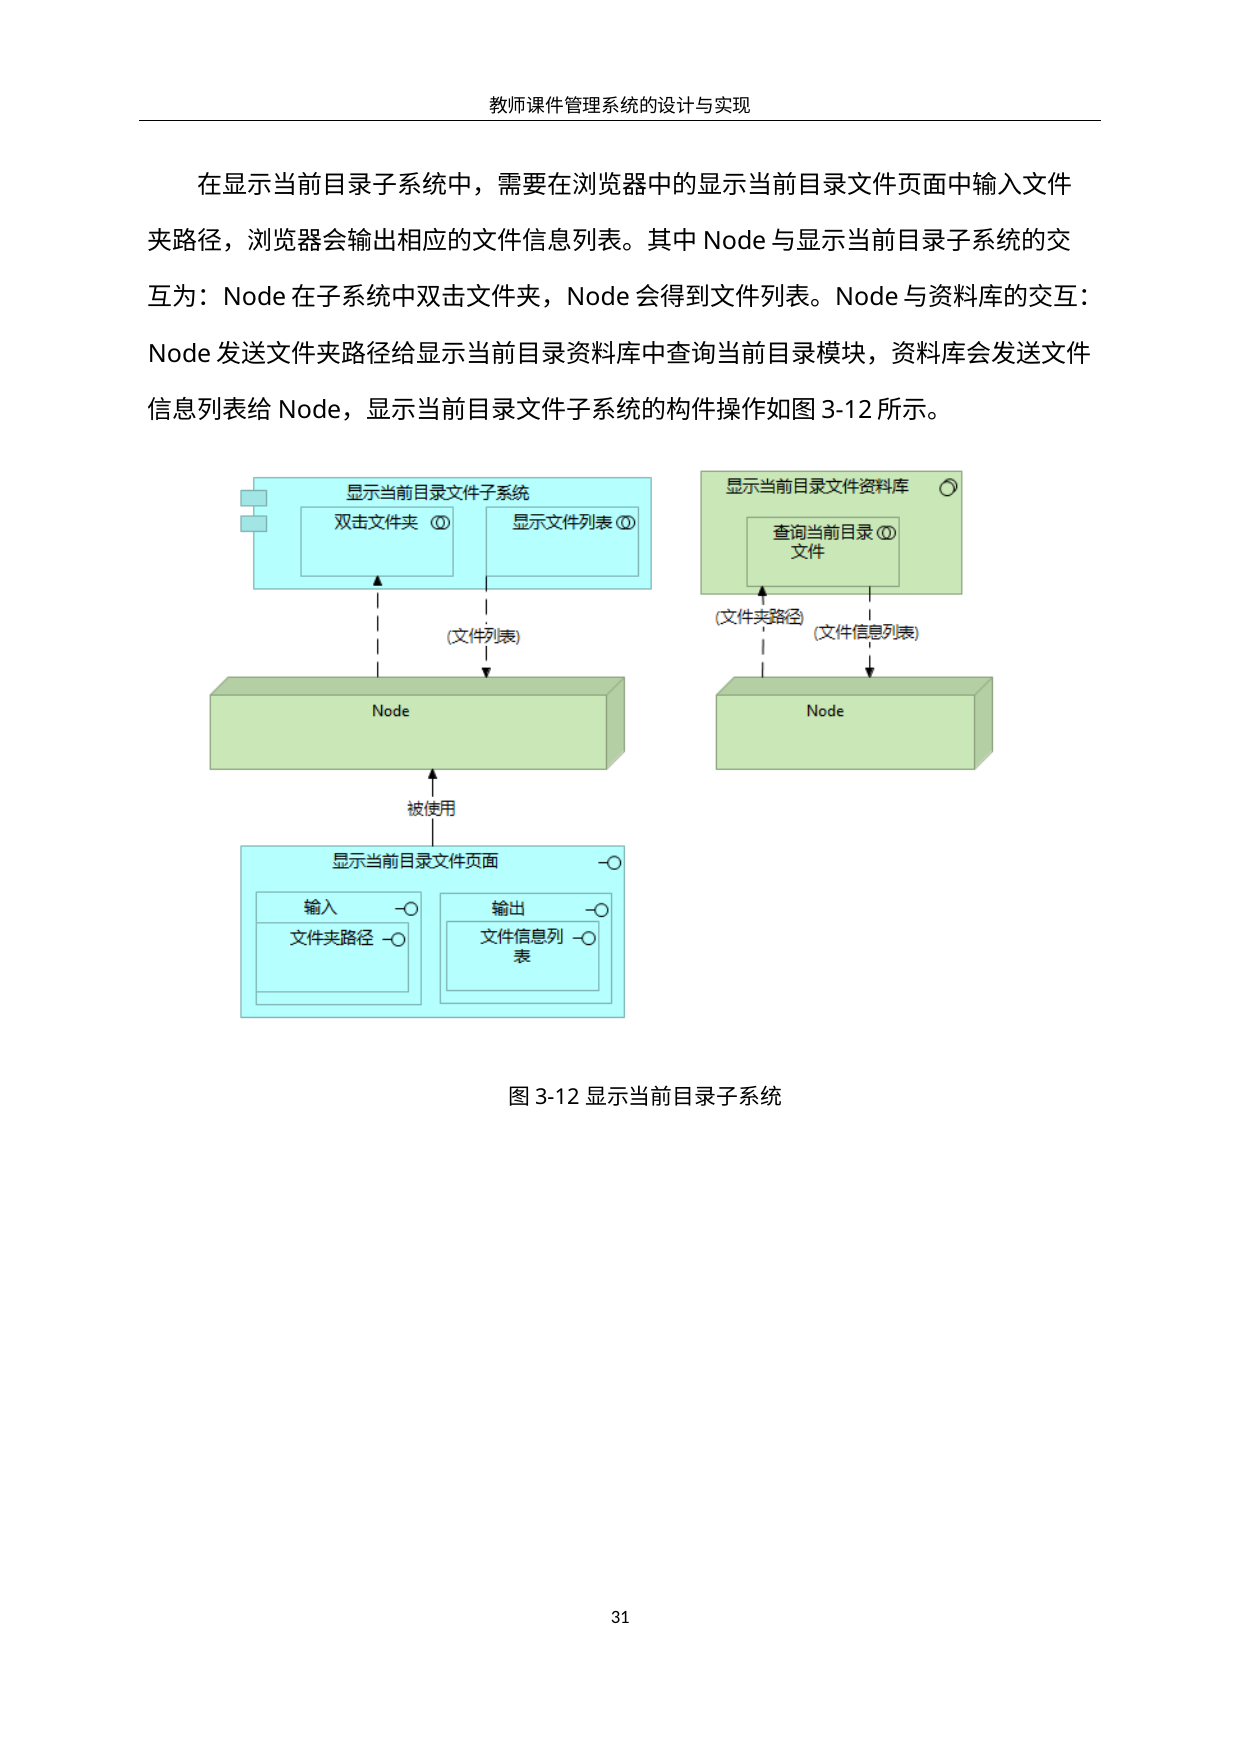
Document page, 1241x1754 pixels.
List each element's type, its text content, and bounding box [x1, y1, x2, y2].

picture [197, 458, 1006, 1031]
text 图3-12 显示当前目录子系统 [148, 1076, 1093, 1114]
text 在显示当前目录子系统中，需要在浏览器中的显示当前目录文件页面中输入文件夹路径，浏览器会输出相应的文件信息列表。其中Node与显示当前目录子系统的交互为：Node在子系统中双击文件夹，Node会得到文件列表。Node与资料库的交互：Node发送文件夹路径给显示当前目录资料库中查询当前目录模块，资料库会发送文件信息列表给Node，显示当前目录文件子系统的构件操作如图3-12所示。 [148, 164, 1093, 426]
